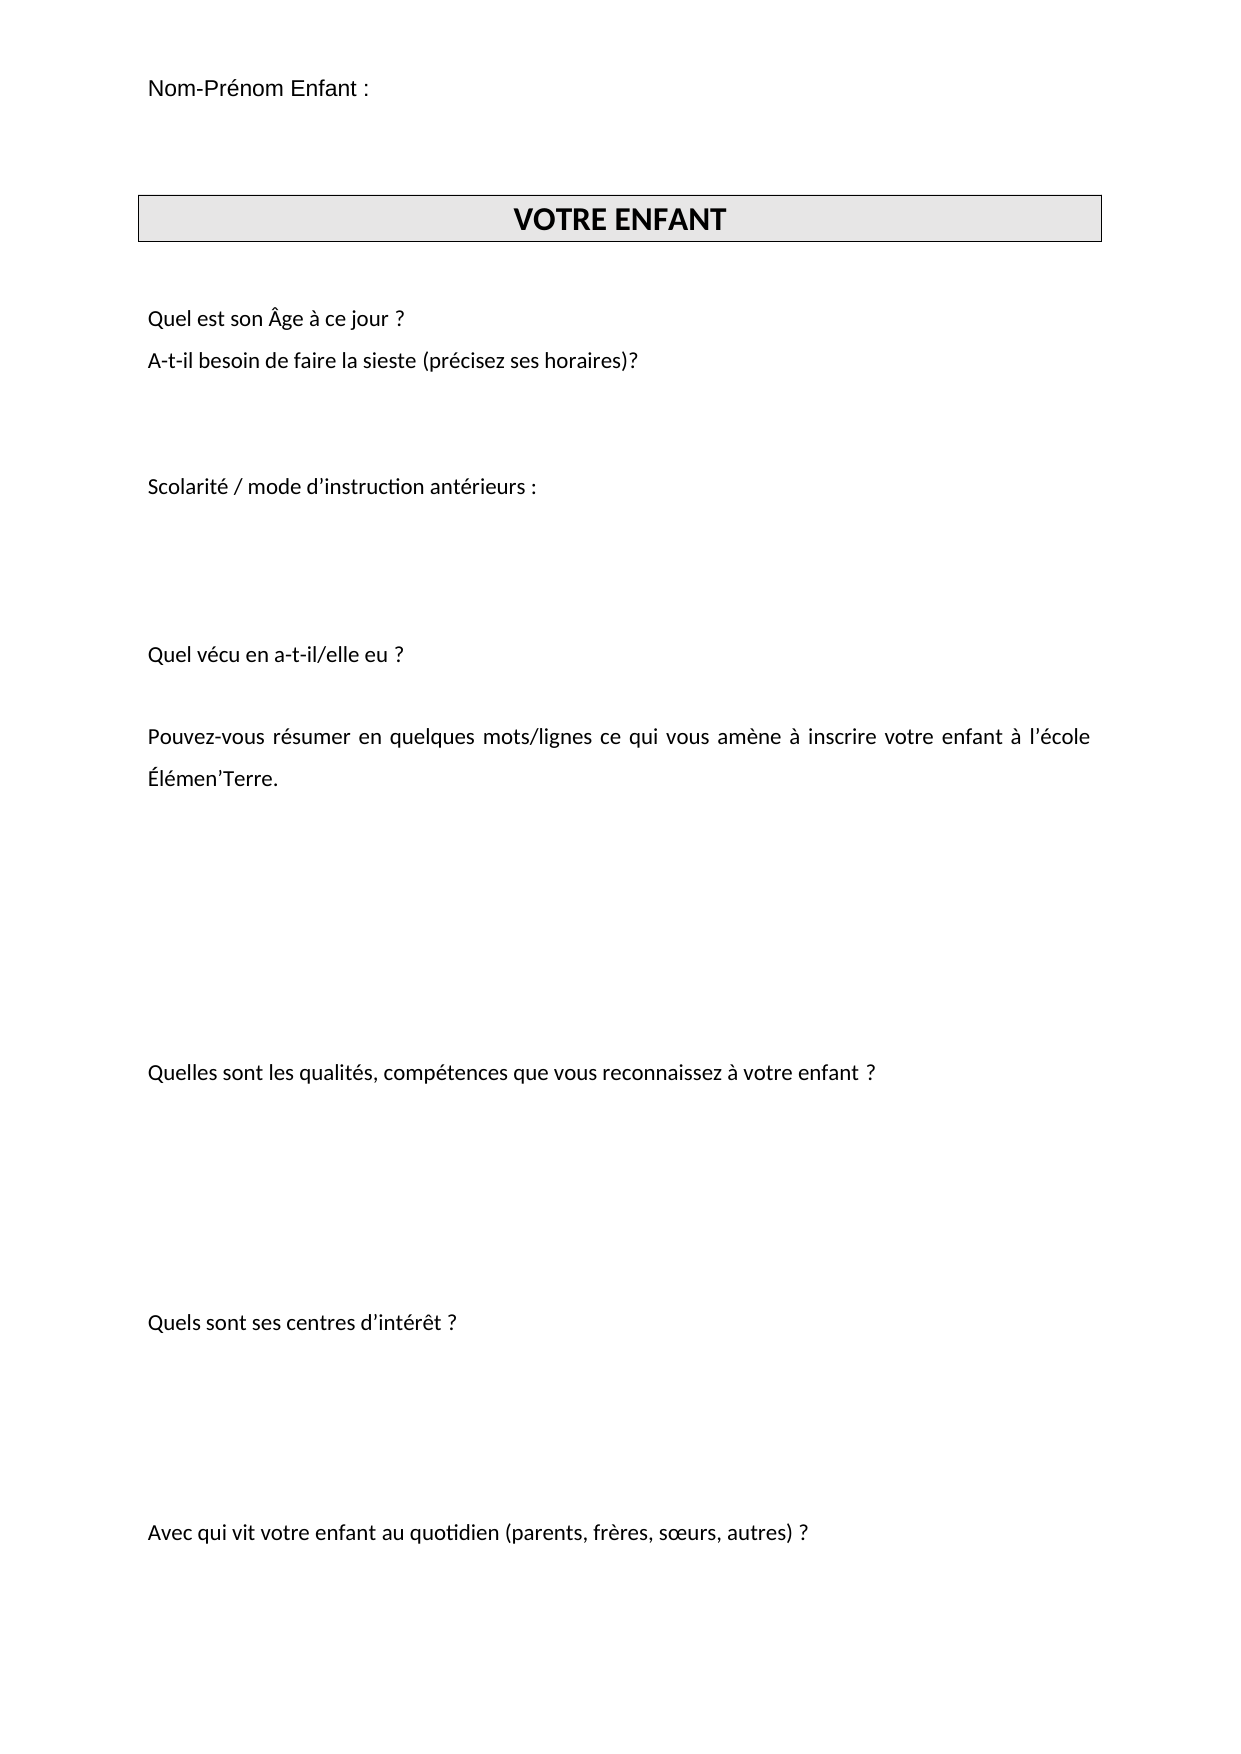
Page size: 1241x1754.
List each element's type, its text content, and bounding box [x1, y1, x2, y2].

text Scolarité / mode d’instruction antérieurs : [148, 472, 1092, 500]
text VOTRE ENFANT [139, 196, 1101, 241]
text Avec qui vit votre enfant au quotidien (parents, frères, sœurs, autres) ? [148, 1518, 1092, 1546]
text Quel est son Âge à ce jour ? [148, 304, 1092, 332]
text Quelles sont les qualités, compétences que vous reconnaissez à votre enfant ? [148, 1058, 1092, 1086]
text Quel vécu en a-t-il/elle eu ? [148, 640, 1092, 668]
text A-t-il besoin de faire la sieste (précisez ses horaires)? [148, 346, 1092, 374]
text Pouvez-vous résumer en quelques mots/lignes ce qui vous amène à inscrire votre enfant à l’école Élémen’Terre. [148, 722, 1092, 792]
text Quels sont ses centres d’intérêt ? [148, 1308, 1092, 1336]
